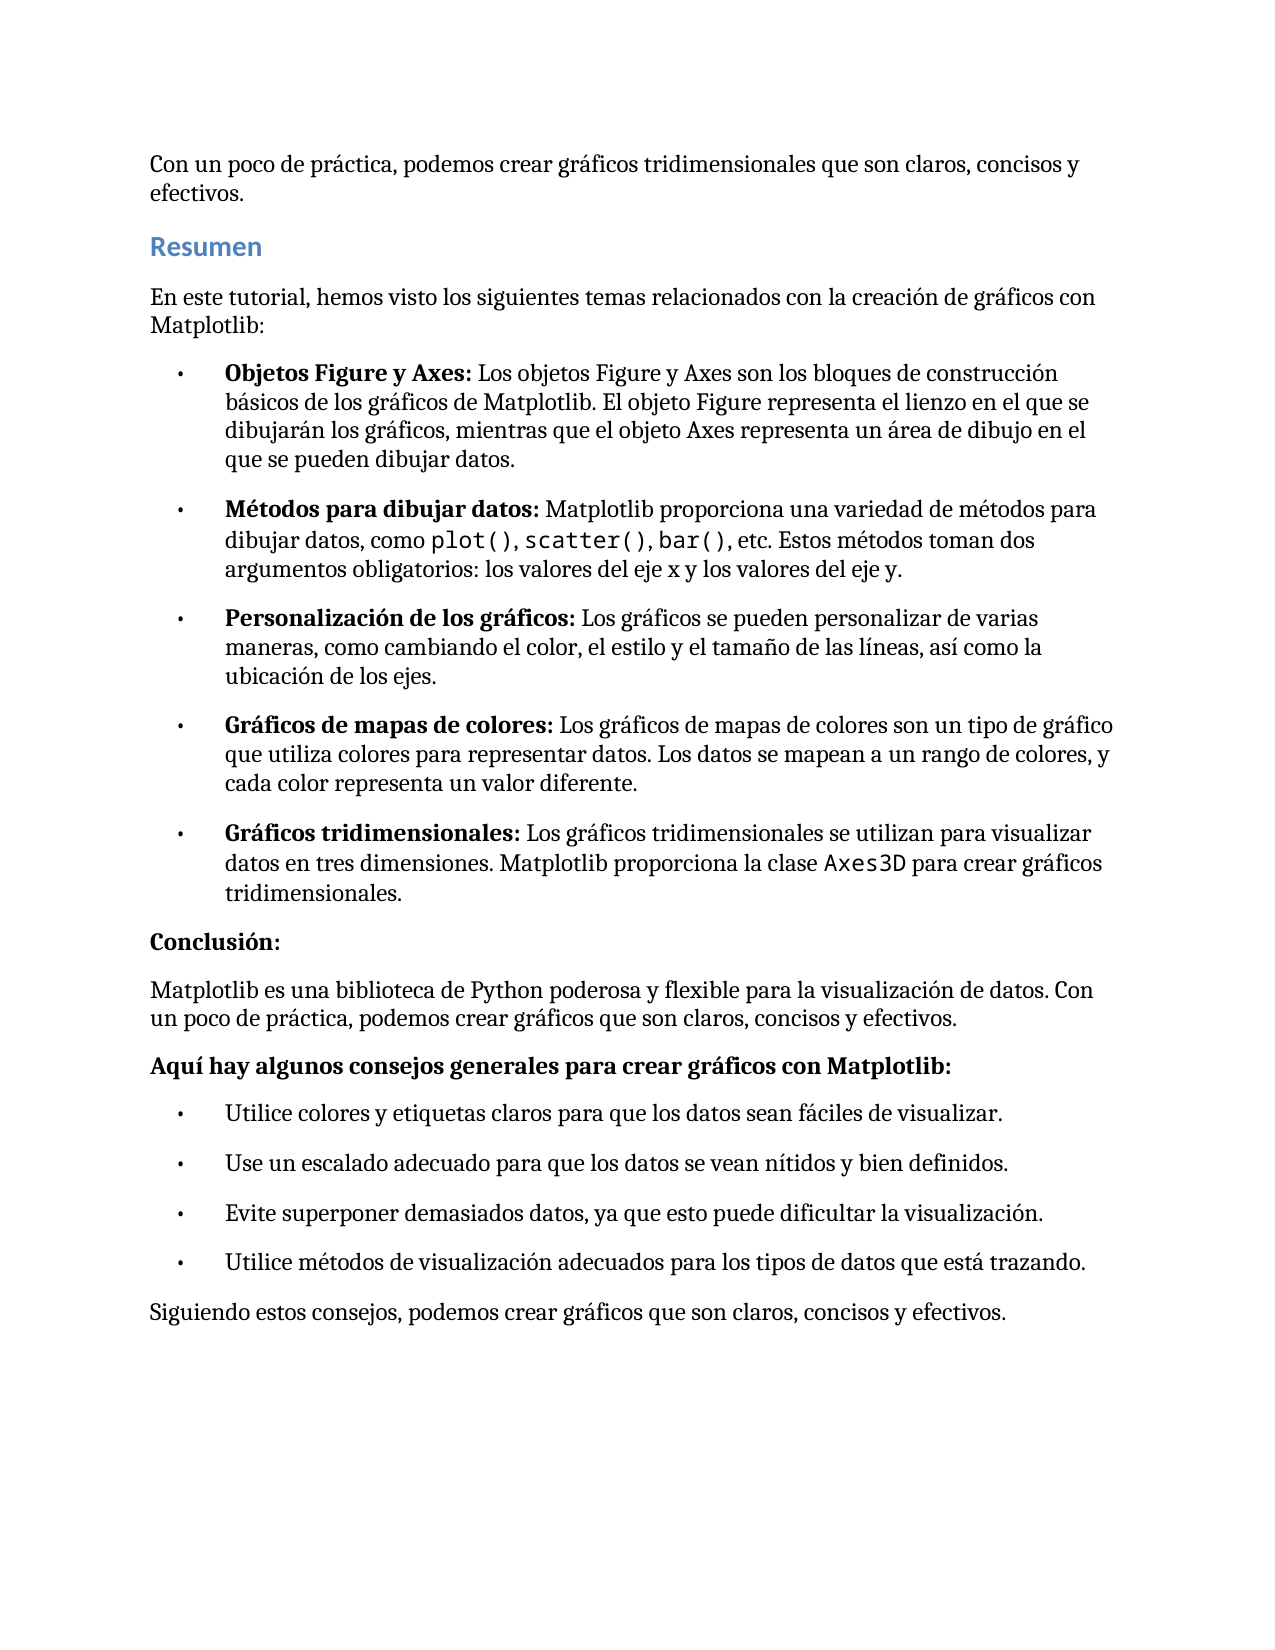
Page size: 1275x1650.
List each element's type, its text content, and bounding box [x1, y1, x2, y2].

text En este tutorial, hemos visto los siguientes temas relacionados con la creación de gráficos con Matplotlib: [150, 283, 1125, 340]
text Matplotlib es una biblioteca de Python poderosa y flexible para la visualización de datos. Con un poco de práctica, podemos crear gráficos que son claros, concisos y efectivos. [150, 976, 1125, 1033]
list Use un escalado adecuado para que los datos se vean nítidos y bien definidos. [175, 1149, 1125, 1178]
subtitle Resumen [150, 228, 1125, 264]
list Gráficos de mapas de colores: Los gráficos de mapas de colores son un tipo de gráfico que utiliza colores para representar datos. Los datos se mapean a un rango de colores, y cada color representa un valor diferente. [175, 711, 1125, 798]
list Evite superponer demasiados datos, ya que esto puede dificultar la visualización. [175, 1198, 1125, 1227]
text Siguiendo estos consejos, podemos crear gráficos que son claros, concisos y efectivos. [150, 1298, 1125, 1326]
text Con un poco de práctica, podemos crear gráficos tridimensionales que son claros, concisos y efectivos. [150, 150, 1125, 207]
text Aquí hay algunos consejos generales para crear gráficos con Matplotlib: [150, 1052, 1125, 1081]
list Métodos para dibujar datos: Matplotlib proporciona una variedad de métodos para dibujar datos, como plot(), scatter(), bar(), etc. Estos métodos toman dos argumentos obligatorios: los valores del eje x y los valores del eje y. [175, 495, 1125, 583]
list Utilice métodos de visualización adecuados para los tipos de datos que está trazando. [175, 1248, 1125, 1277]
list Personalización de los gráficos: Los gráficos se pueden personalizar de varias maneras, como cambiando el color, el estilo y el tamaño de las líneas, así como la ubicación de los ejes. [175, 604, 1125, 691]
list Utilice colores y etiquetas claros para que los datos sean fáciles de visualizar. [175, 1099, 1125, 1128]
text Conclusión: [150, 928, 1125, 957]
list Gráficos tridimensionales: Los gráficos tridimensionales se utilizan para visualizar datos en tres dimensiones. Matplotlib proporciona la clase Axes3D para crear gráficos tridimensionales. [175, 818, 1125, 907]
list Objetos Figure y Axes: Los objetos Figure y Axes son los bloques de construcción básicos de los gráficos de Matplotlib. El objeto Figure representa el lienzo en el que se dibujarán los gráficos, mientras que el objeto Axes representa un área de dibujo en el que se pueden dibujar datos. [175, 359, 1125, 474]
